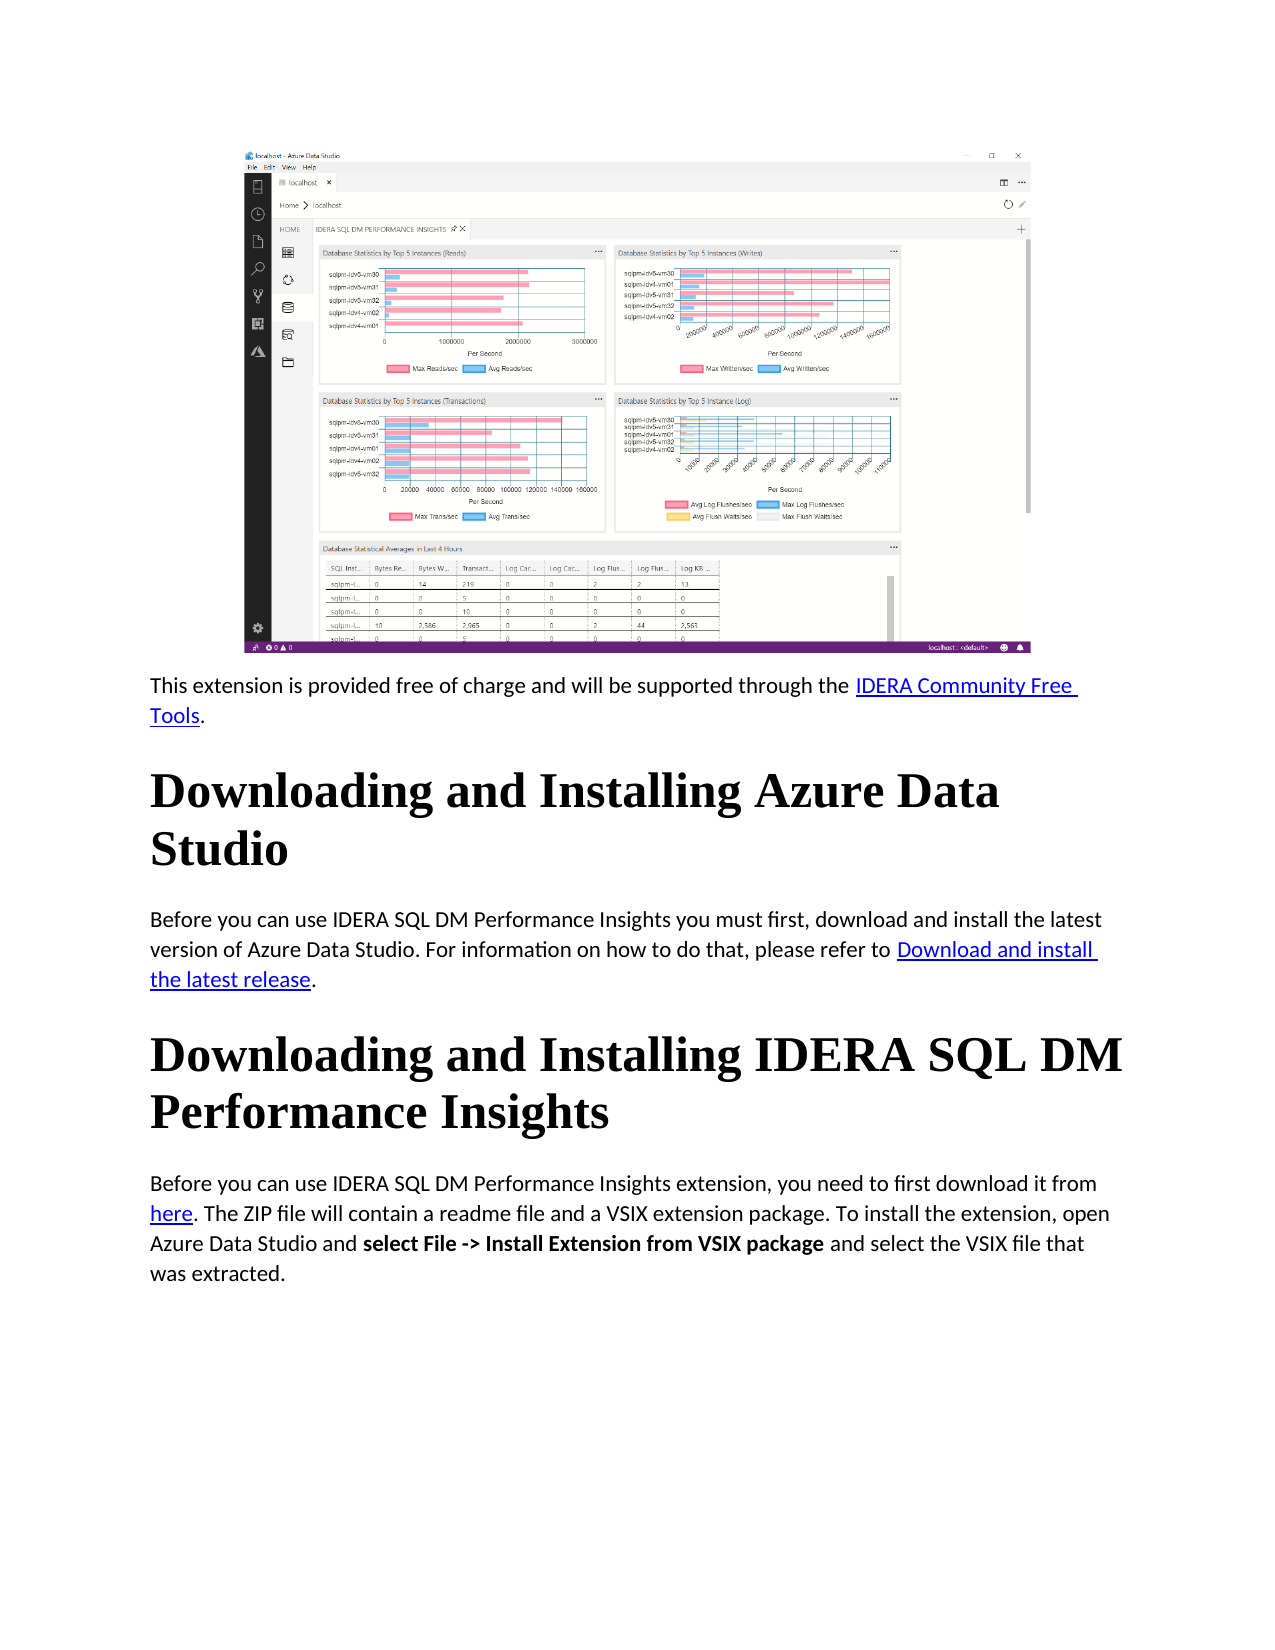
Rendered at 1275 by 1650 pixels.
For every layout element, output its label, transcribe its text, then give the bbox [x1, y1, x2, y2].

text Before you can use IDERA SQL DM Performance Insights extension, you need to first download it from here. The ZIP file will contain a readme file and a VSIX extension package. To install the extension, open Azure Data Studio and select File -> Install Extension from VSIX package and select the VSIX file that was extracted. [150, 1169, 1125, 1288]
subtitle Downloading and Installing IDERA SQL DM Performance Insights [150, 1025, 1125, 1140]
picture [244, 150, 1031, 653]
text This extension is provided free of charge and will be supported through the IDERA Community Free Tools. [150, 671, 1125, 729]
subtitle Downloading and Installing Azure Data Studio [150, 761, 1125, 876]
text Before you can use IDERA SQL DM Performance Insights you must first, download and install the latest version of Azure Data Studio. For information on how to do that, please refer to Download and install the latest release. [150, 905, 1125, 993]
